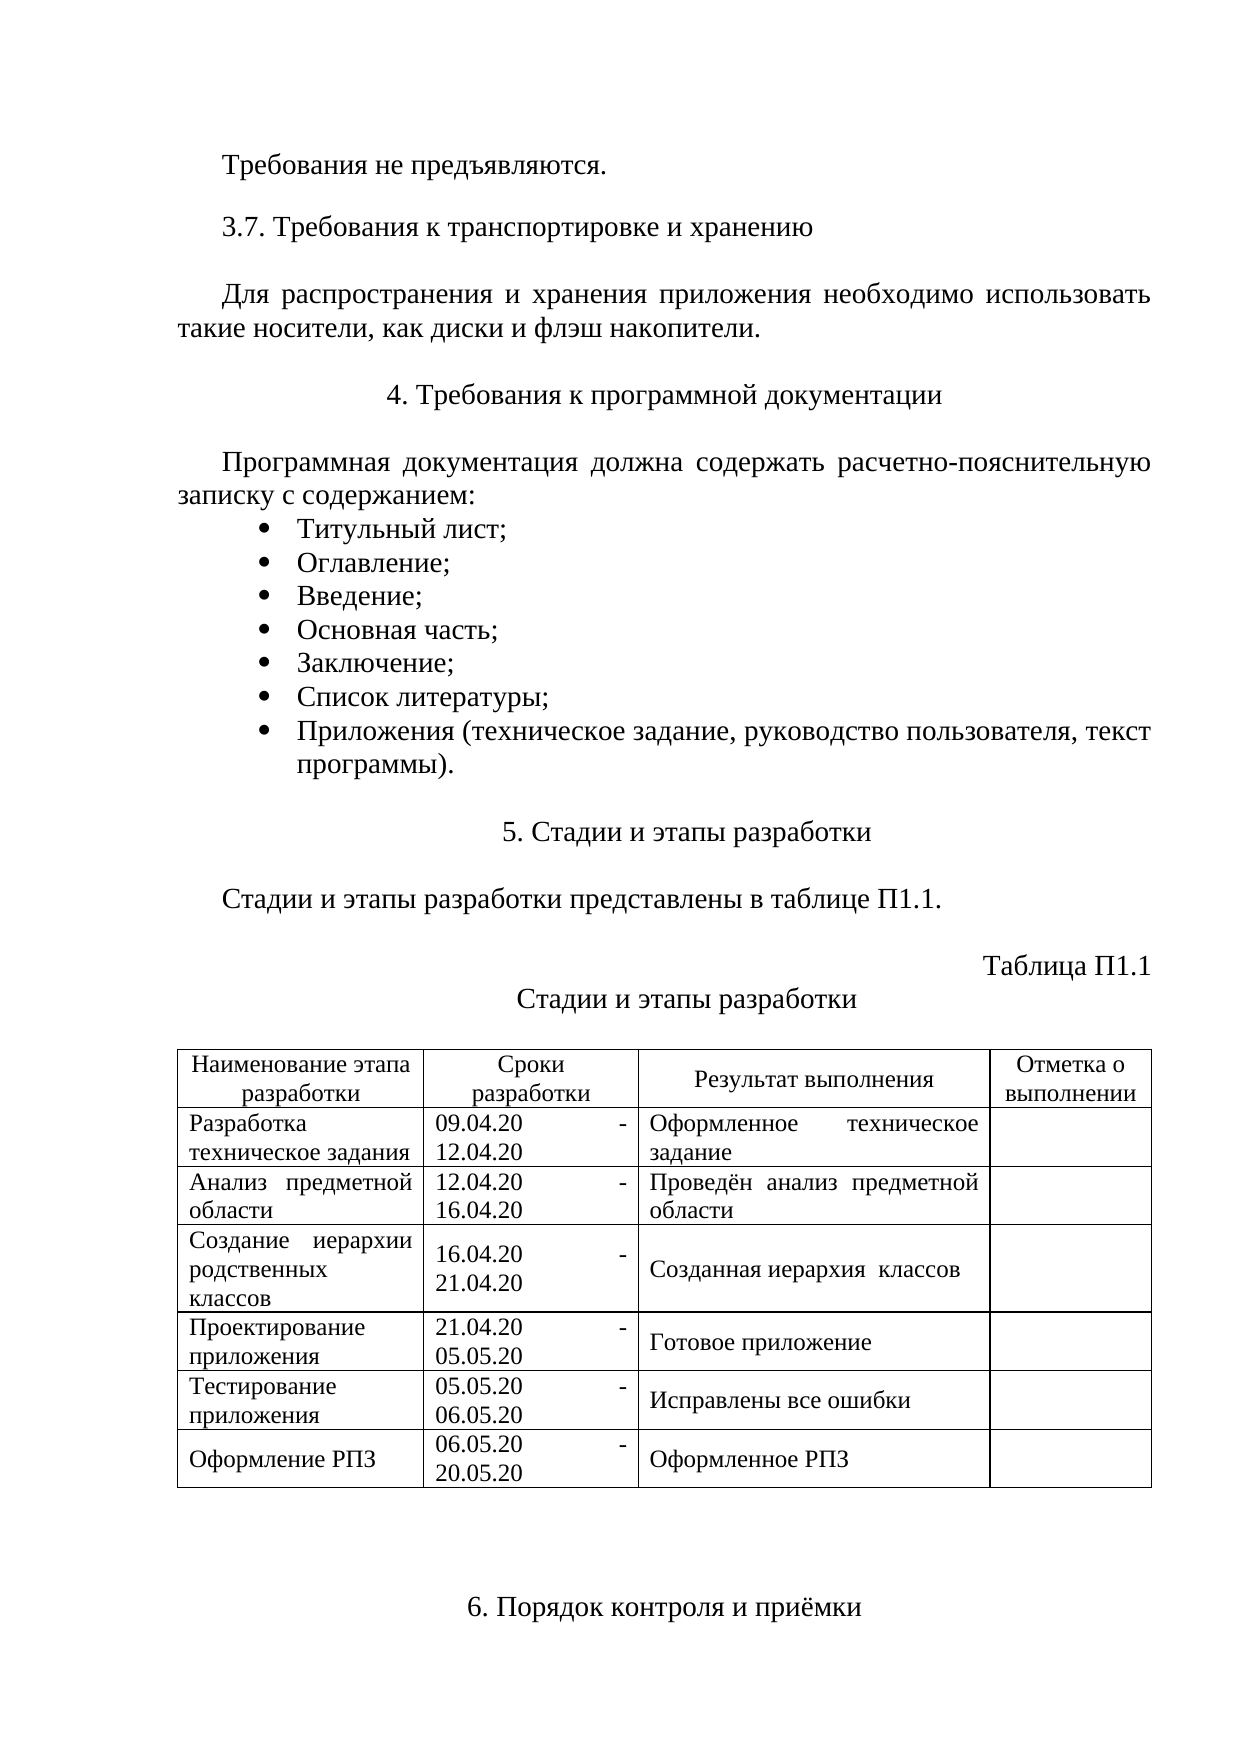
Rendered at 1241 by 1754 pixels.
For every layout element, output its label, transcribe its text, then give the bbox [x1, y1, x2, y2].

table_cell Созданная иерархия классов [639, 1225, 989, 1311]
list Оглавление; [259, 545, 1152, 578]
text Требования не предъявляются. [177, 147, 1152, 180]
table_cell Тестирование приложения [178, 1371, 423, 1428]
text 4. Требования к программной документации [177, 377, 1152, 410]
table_cell Анализ предметной области [178, 1167, 423, 1224]
table_cell Оформленное техническое задание [639, 1108, 989, 1166]
table_cell 16.04.20 - 21.04.20 [424, 1225, 638, 1311]
table_cell [991, 1225, 1151, 1311]
table_cell Разработка техническое задания [178, 1108, 423, 1166]
list Титульный лист; [259, 511, 1152, 545]
table_cell Оформление РПЗ [178, 1430, 423, 1487]
table_header Отметка о выполнении [991, 1050, 1151, 1107]
table_cell [991, 1108, 1151, 1166]
list Приложения (техническое задание, руководство пользователя, текст программы). [259, 713, 1152, 780]
table_header Результат выполнения [639, 1050, 989, 1107]
table_header Наименование этапа разработки [178, 1050, 423, 1107]
text Стадии и этапы разработки представлены в таблице П1.1. [177, 881, 1152, 914]
table_cell [991, 1430, 1151, 1487]
table_cell [991, 1371, 1151, 1428]
table_header Сроки разработки [424, 1050, 638, 1107]
table_cell [991, 1167, 1151, 1224]
list Введение; [259, 578, 1152, 612]
list Список литературы; [259, 679, 1152, 713]
list Основная часть; [259, 612, 1152, 646]
table_cell 09.04.20 - 12.04.20 [424, 1108, 638, 1166]
table_cell [991, 1313, 1151, 1370]
table_cell 21.04.20 - 05.05.20 [424, 1313, 638, 1370]
table_cell 05.05.20 - 06.05.20 [424, 1371, 638, 1428]
text Программная документация должна содержать расчетно-пояснительную записку с содержанием: [177, 444, 1152, 511]
table_cell 06.05.20 - 20.05.20 [424, 1430, 638, 1487]
text Для распространения и хранения приложения необходимо использовать такие носители, как диски и флэш накопители. [177, 276, 1152, 343]
text 5. Стадии и этапы разработки [222, 814, 1152, 847]
table_cell Проектирование приложения [178, 1313, 423, 1370]
list Заключение; [259, 646, 1152, 679]
text 6. Порядок контроля и приёмки [177, 1589, 1152, 1622]
table_cell Оформленное РПЗ [639, 1430, 989, 1487]
text 3.7. Требования к транспортировке и хранению [177, 209, 1152, 243]
table_cell 12.04.20 - 16.04.20 [424, 1167, 638, 1224]
table_cell Создание иерархии родственных классов [178, 1225, 423, 1311]
text Стадии и этапы разработки [177, 981, 1152, 1015]
table_cell Готовое приложение [639, 1313, 989, 1370]
table_cell Исправлены все ошибки [639, 1371, 989, 1428]
table_cell Проведён анализ предметной области [639, 1167, 989, 1224]
text Таблица П1.1 [177, 948, 1152, 981]
